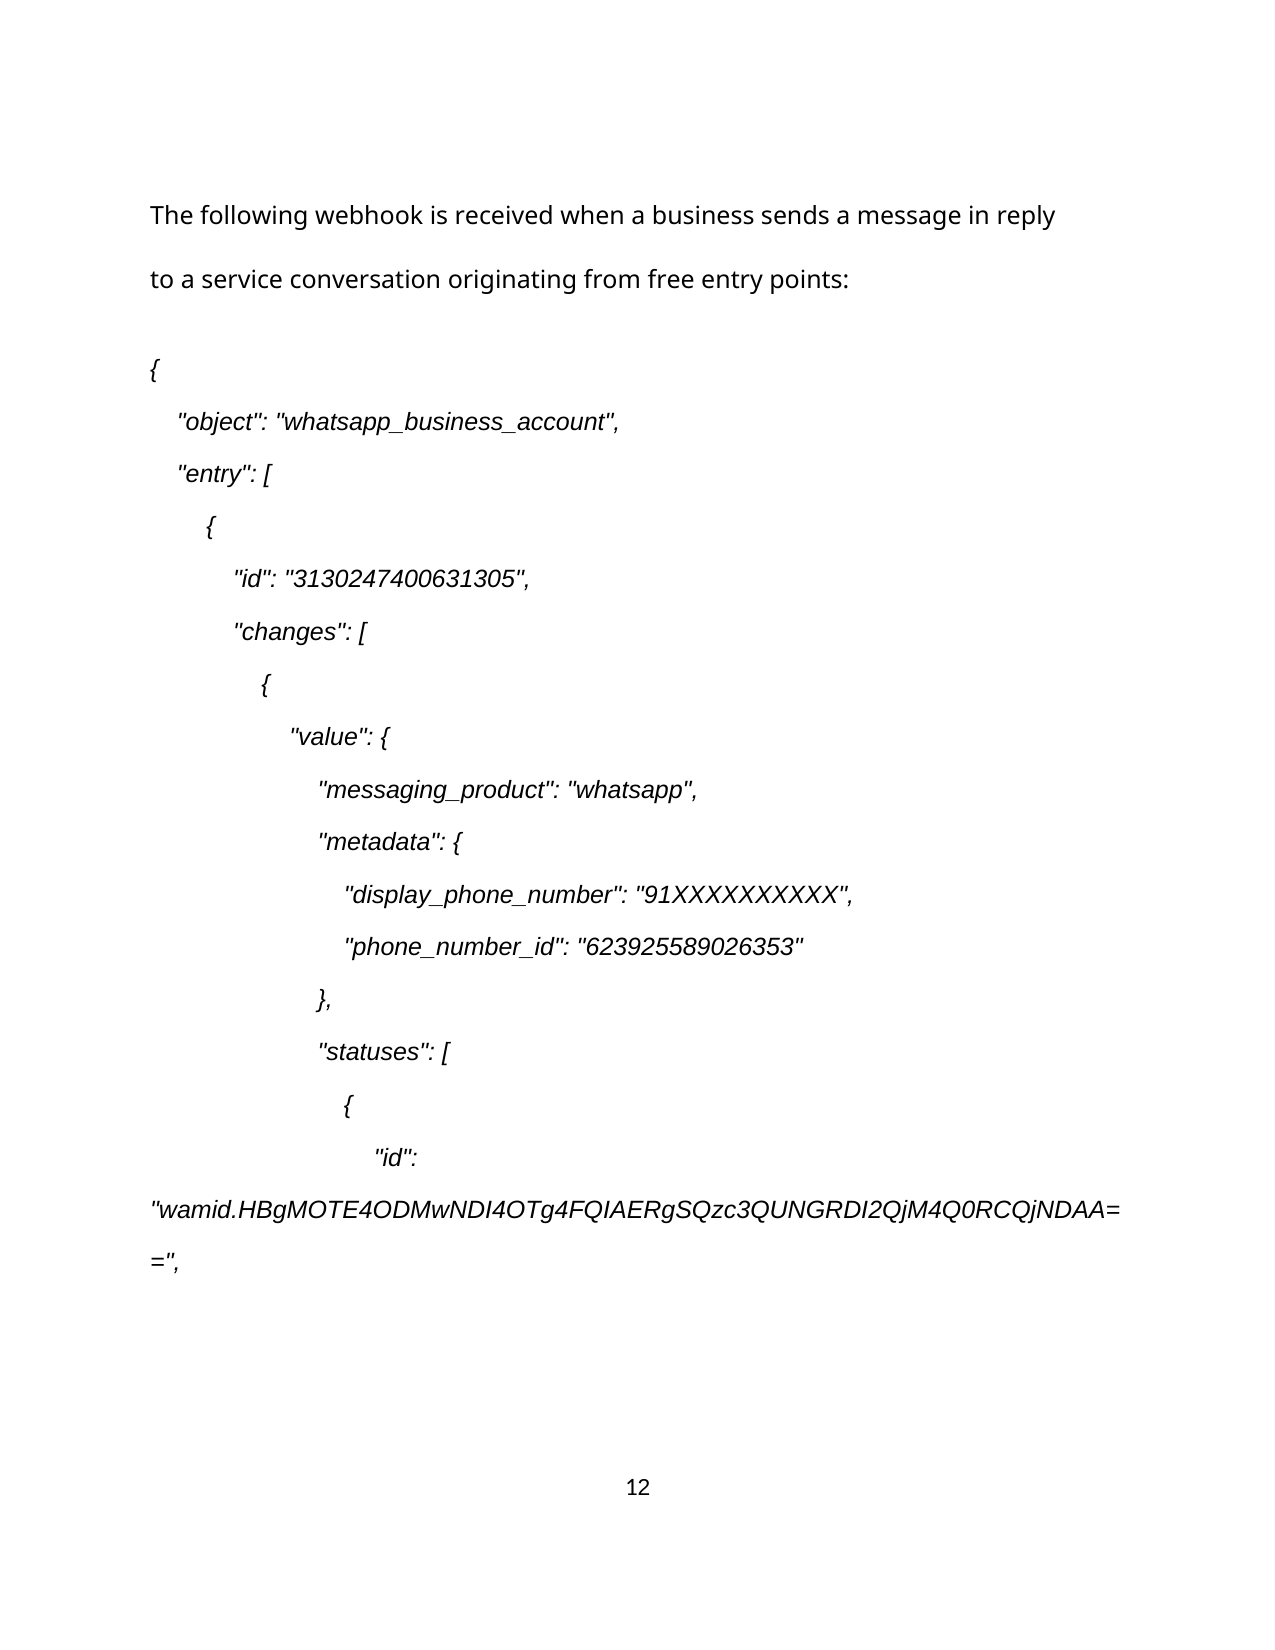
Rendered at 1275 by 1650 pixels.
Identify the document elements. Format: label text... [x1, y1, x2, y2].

text { [344, 1090, 1139, 1118]
text "statuses": [ [317, 1037, 1139, 1066]
text { [150, 354, 1139, 383]
text "id": "3130247400631305", [233, 564, 1139, 593]
text { [206, 511, 1139, 540]
text "changes": [ [233, 617, 1139, 645]
text =", [150, 1247, 1139, 1276]
text "object": "whatsapp_business_account", "entry": [ [177, 407, 623, 488]
text "value": { [289, 722, 1139, 751]
text "messaging_product": "whatsapp", "metadata": { [317, 775, 701, 856]
text "display_phone_number": "91XXXXXXXXXX", "phone_number_id": "623925589026353" [344, 879, 857, 961]
text { [261, 669, 1139, 698]
text "id": "wamid.HBgMOTE4ODMwNDI4OTg4FQIAERgSQzc3QUNGRDI2QjM4Q0RCQjNDAA= [150, 1142, 1123, 1223]
subtitle The following webhook is received when a business sends a message in reply to a service conversation originating from free entry points: [150, 197, 1065, 296]
text }, [317, 984, 1139, 1013]
